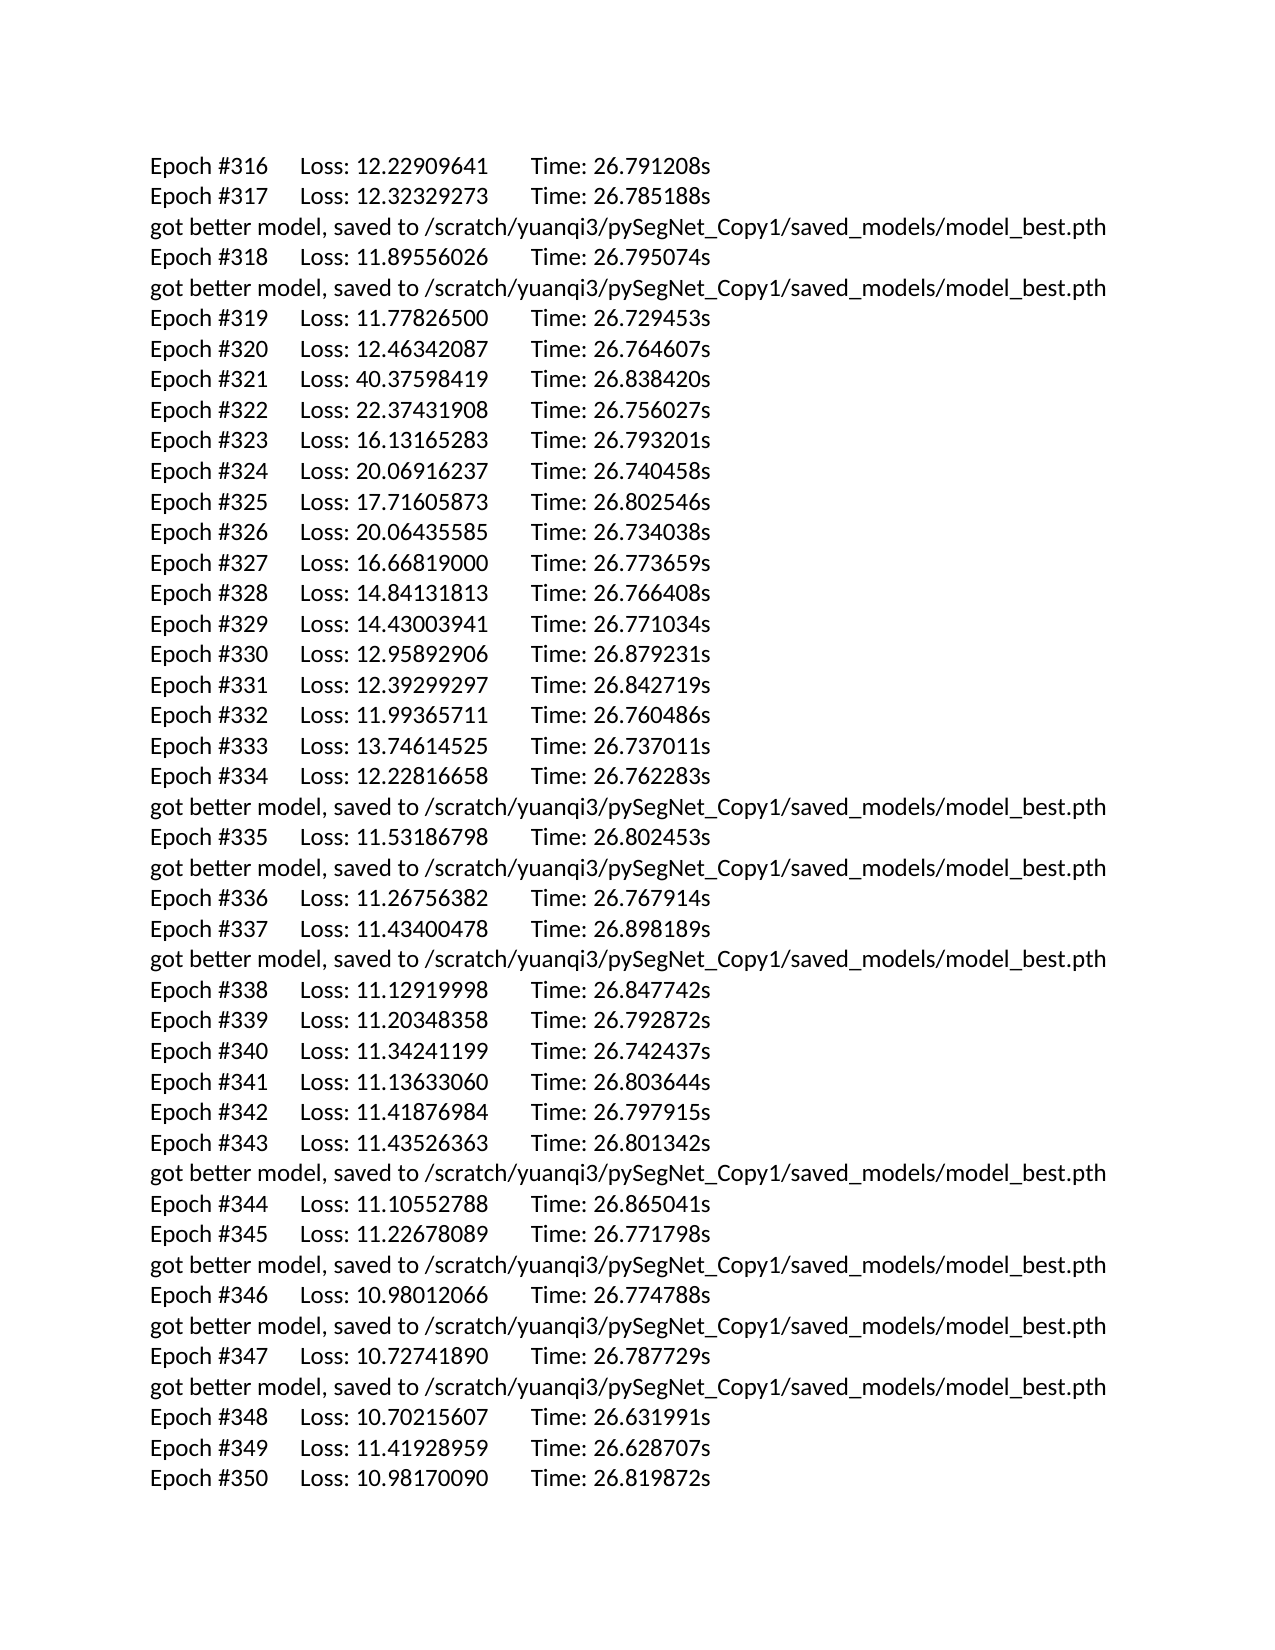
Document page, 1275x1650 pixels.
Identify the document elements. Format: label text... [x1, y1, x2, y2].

text Epoch #327 Loss: 16.66819000 Time: 26.773659s [150, 547, 1125, 577]
text Epoch #341 Loss: 11.13633060 Time: 26.803644s [150, 1066, 1125, 1096]
text Epoch #319 Loss: 11.77826500 Time: 26.729453s [150, 303, 1125, 333]
text Epoch #345 Loss: 11.22678089 Time: 26.771798s [150, 1218, 1125, 1249]
text Epoch #350 Loss: 10.98170090 Time: 26.819872s [150, 1462, 1125, 1493]
text Epoch #349 Loss: 11.41928959 Time: 26.628707s [150, 1432, 1125, 1462]
text Epoch #317 Loss: 12.32329273 Time: 26.785188s [150, 181, 1125, 211]
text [150, 211, 1125, 242]
text Epoch #316 Loss: 12.22909641 Time: 26.791208s [150, 150, 1125, 181]
text got better model, saved to /scratch/yuanqi3/pySegNet_Copy1/saved_models/model_best.pth [150, 943, 1125, 974]
text got better model, saved to /scratch/yuanqi3/pySegNet_Copy1/saved_models/model_best.pth [150, 1249, 1125, 1279]
text got better model, saved to /scratch/yuanqi3/pySegNet_Copy1/saved_models/model_best.pth [150, 791, 1125, 821]
text got better model, saved to /scratch/yuanqi3/pySegNet_Copy1/saved_models/model_best.pth [150, 1310, 1125, 1340]
text Epoch #346 Loss: 10.98012066 Time: 26.774788s [150, 1279, 1125, 1310]
text got better model, saved to /scratch/yuanqi3/pySegNet_Copy1/saved_models/model_best.pth [150, 272, 1125, 303]
text Epoch #348 Loss: 10.70215607 Time: 26.631991s [150, 1401, 1125, 1432]
text Epoch #339 Loss: 11.20348358 Time: 26.792872s [150, 1004, 1125, 1035]
text Epoch #336 Loss: 11.26756382 Time: 26.767914s [150, 882, 1125, 913]
text Epoch #323 Loss: 16.13165283 Time: 26.793201s [150, 425, 1125, 455]
text Epoch #329 Loss: 14.43003941 Time: 26.771034s [150, 608, 1125, 638]
text Epoch #322 Loss: 22.37431908 Time: 26.756027s [150, 394, 1125, 425]
text Epoch #320 Loss: 12.46342087 Time: 26.764607s [150, 333, 1125, 364]
text Epoch #332 Loss: 11.99365711 Time: 26.760486s [150, 699, 1125, 730]
text Epoch #344 Loss: 11.10552788 Time: 26.865041s [150, 1188, 1125, 1218]
text Epoch #333 Loss: 13.74614525 Time: 26.737011s [150, 730, 1125, 760]
text Epoch #321 Loss: 40.37598419 Time: 26.838420s [150, 364, 1125, 394]
text got better model, saved to /scratch/yuanqi3/pySegNet_Copy1/saved_models/model_best.pth [150, 1157, 1125, 1188]
text got better model, saved to /scratch/yuanqi3/pySegNet_Copy1/saved_models/model_best.pth [150, 852, 1125, 882]
text Epoch #347 Loss: 10.72741890 Time: 26.787729s [150, 1340, 1125, 1371]
text Epoch #324 Loss: 20.06916237 Time: 26.740458s [150, 455, 1125, 486]
text Epoch #340 Loss: 11.34241199 Time: 26.742437s [150, 1035, 1125, 1066]
text Epoch #335 Loss: 11.53186798 Time: 26.802453s [150, 821, 1125, 852]
text Epoch #328 Loss: 14.84131813 Time: 26.766408s [150, 577, 1125, 608]
text Epoch #338 Loss: 11.12919998 Time: 26.847742s [150, 974, 1125, 1004]
text Epoch #337 Loss: 11.43400478 Time: 26.898189s [150, 913, 1125, 943]
text Epoch #330 Loss: 12.95892906 Time: 26.879231s [150, 638, 1125, 669]
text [150, 1371, 1125, 1401]
text Epoch #325 Loss: 17.71605873 Time: 26.802546s [150, 486, 1125, 516]
text Epoch #342 Loss: 11.41876984 Time: 26.797915s [150, 1096, 1125, 1127]
text Epoch #326 Loss: 20.06435585 Time: 26.734038s [150, 516, 1125, 547]
text Epoch #343 Loss: 11.43526363 Time: 26.801342s [150, 1127, 1125, 1157]
text Epoch #331 Loss: 12.39299297 Time: 26.842719s [150, 669, 1125, 699]
text Epoch #334 Loss: 12.22816658 Time: 26.762283s [150, 760, 1125, 791]
text Epoch #318 Loss: 11.89556026 Time: 26.795074s [150, 242, 1125, 272]
